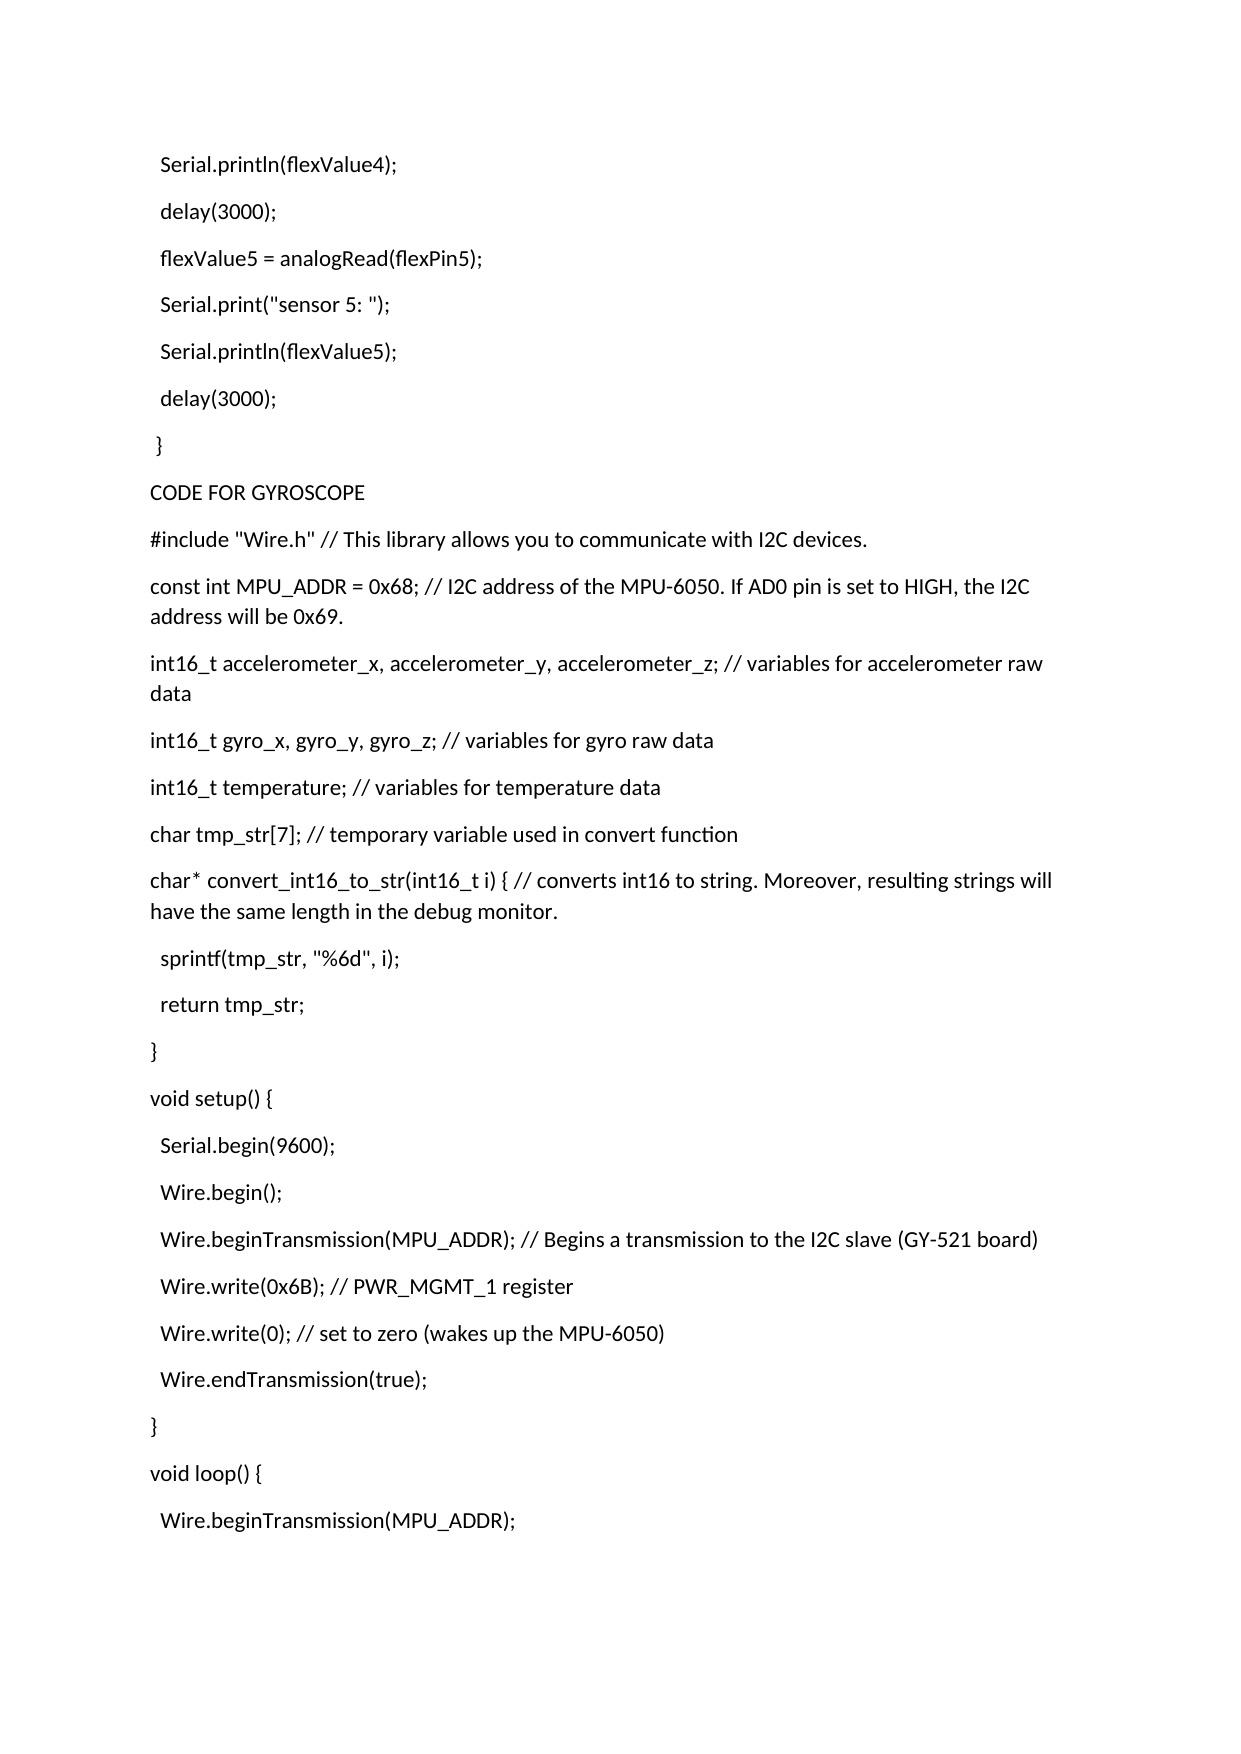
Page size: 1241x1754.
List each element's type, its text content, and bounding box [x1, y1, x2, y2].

text Wire.endTransmission(true); [150, 1366, 1090, 1394]
text int16_t accelerometer_x, accelerometer_y, accelerometer_z; // variables for accelerometer raw data [150, 649, 1090, 707]
text const int MPU_ADDR = 0x68; // I2C address of the MPU-6050. If AD0 pin is set to HIGH, the I2C address will be 0x69. [150, 572, 1090, 630]
text Wire.begin(); [150, 1178, 1090, 1206]
text char* convert_int16_to_str(int16_t i) { // converts int16 to string. Moreover, resulting strings will have the same length in the debug monitor. [150, 867, 1090, 925]
text char tmp_str[7]; // temporary variable used in convert function [150, 820, 1090, 848]
text } [150, 1037, 1090, 1066]
text Wire.write(0x6B); // PWR_MGMT_1 register [150, 1272, 1090, 1300]
text int16_t gyro_x, gyro_y, gyro_z; // variables for gyro raw data [150, 726, 1090, 754]
text Serial.print("sensor 5: "); [150, 291, 1090, 319]
text sprintf(tmp_str, "%6d", i); [150, 944, 1090, 972]
text Serial.println(flexValue4); [150, 150, 1090, 178]
text return tmp_str; [150, 991, 1090, 1019]
text Serial.println(flexValue5); [150, 337, 1090, 366]
text int16_t temperature; // variables for temperature data [150, 773, 1090, 801]
text void loop() { [150, 1459, 1090, 1487]
text Serial.begin(9600); [150, 1131, 1090, 1159]
text delay(3000); [150, 384, 1090, 412]
text #include "Wire.h" // This library allows you to communicate with I2C devices. [150, 525, 1090, 553]
text CODE FOR GYROSCOPE [150, 478, 1090, 506]
text void setup() { [150, 1084, 1090, 1112]
text Wire.beginTransmission(MPU_ADDR); // Begins a transmission to the I2C slave (GY-521 board) [150, 1225, 1090, 1253]
text delay(3000); [150, 197, 1090, 225]
text Wire.beginTransmission(MPU_ADDR); [150, 1506, 1090, 1534]
text flexValue5 = analogRead(flexPin5); [150, 244, 1090, 272]
text } [150, 1412, 1090, 1441]
text Wire.write(0); // set to zero (wakes up the MPU-6050) [150, 1319, 1090, 1347]
text } [150, 431, 1090, 459]
